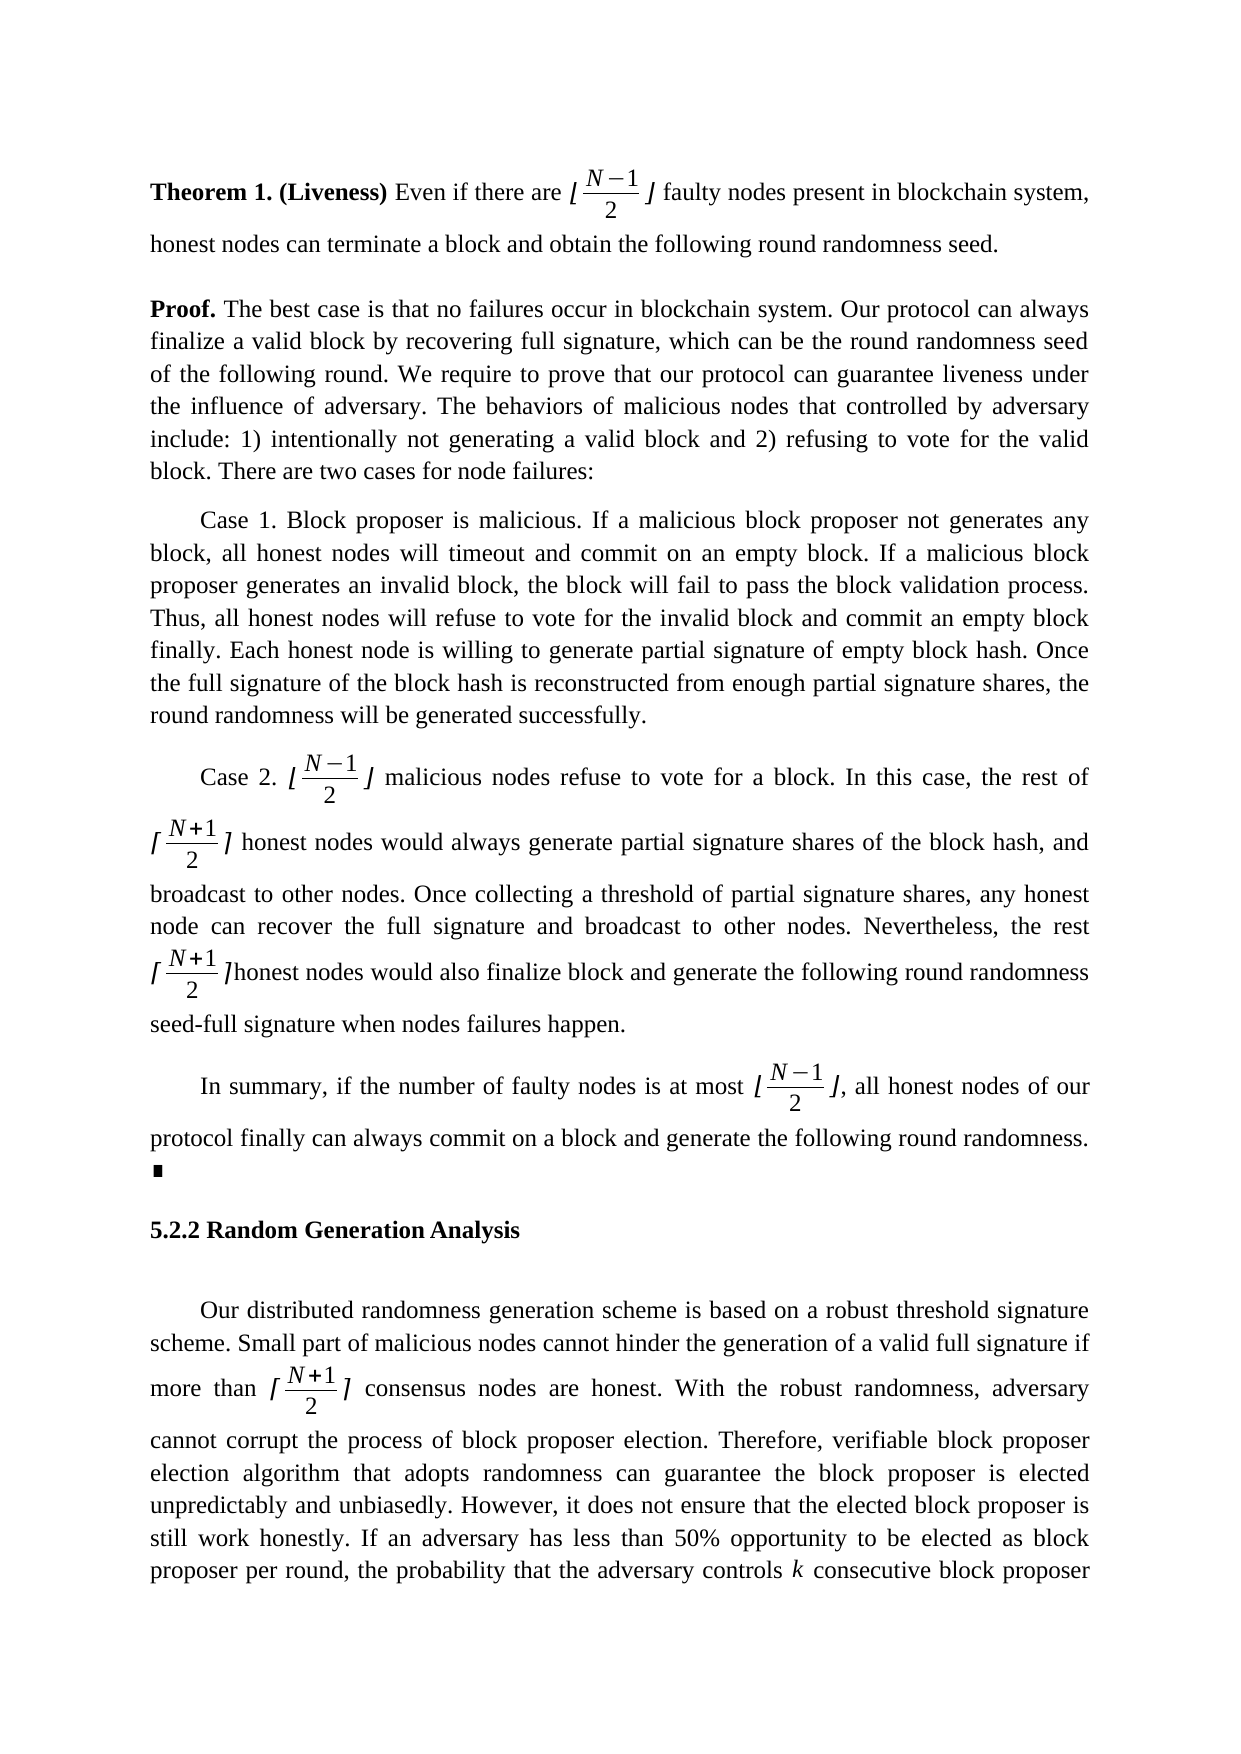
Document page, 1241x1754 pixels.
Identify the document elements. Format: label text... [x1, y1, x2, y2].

subtitle 5.2.2 Random Generation Analysis [150, 1213, 1090, 1245]
text Case 1. Block proposer is malicious. If a malicious block proposer not generates any block, all honest nodes will timeout and commit on an empty block. If a malicious block proposer generates an invalid block, the block will fail to pass the block validation process. Thus, all honest nodes will refuse to vote for the invalid block and commit an empty block finally. Each honest node is willing to generate partial signature of empty block hash. Once the full signature of the block hash is reconstructed from enough partial signature shares, the round randomness will be generated successfully. [150, 503, 1090, 731]
text In summary, if the number of faulty nodes is at most , all honest nodes of our protocol finally can always commit on a block and generate the following round randomness. [150, 1056, 1090, 1186]
text Proof. The best case is that no failures occur in blockchain system. Our protocol can always finalize a valid block by recovering full signature, which can be the round randomness seed of the following round. We require to prove that our protocol can guarantee liveness under the influence of adversary. The behaviors of malicious nodes that controlled by adversary include: 1) intentionally not generating a valid block and 2) refusing to vote for the valid block. There are two cases for node failures: [150, 292, 1090, 487]
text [150, 1293, 1090, 1586]
text Theorem 1. (Liveness) Even if there are faulty nodes present in blockchain system, honest nodes can terminate a block and obtain the following round randomness seed. [150, 162, 1090, 259]
text Case 2. malicious nodes refuse to vote for a block. In this case, the rest of honest nodes would always generate partial signature shares of the block hash, and broadcast to other nodes. Once collecting a threshold of partial signature shares, any honest node can recover the full signature and broadcast to other nodes. Nevertheless, the rest honest nodes would also finalize block and generate the following round randomness seed-full signature when nodes failures happen. [150, 747, 1090, 1039]
